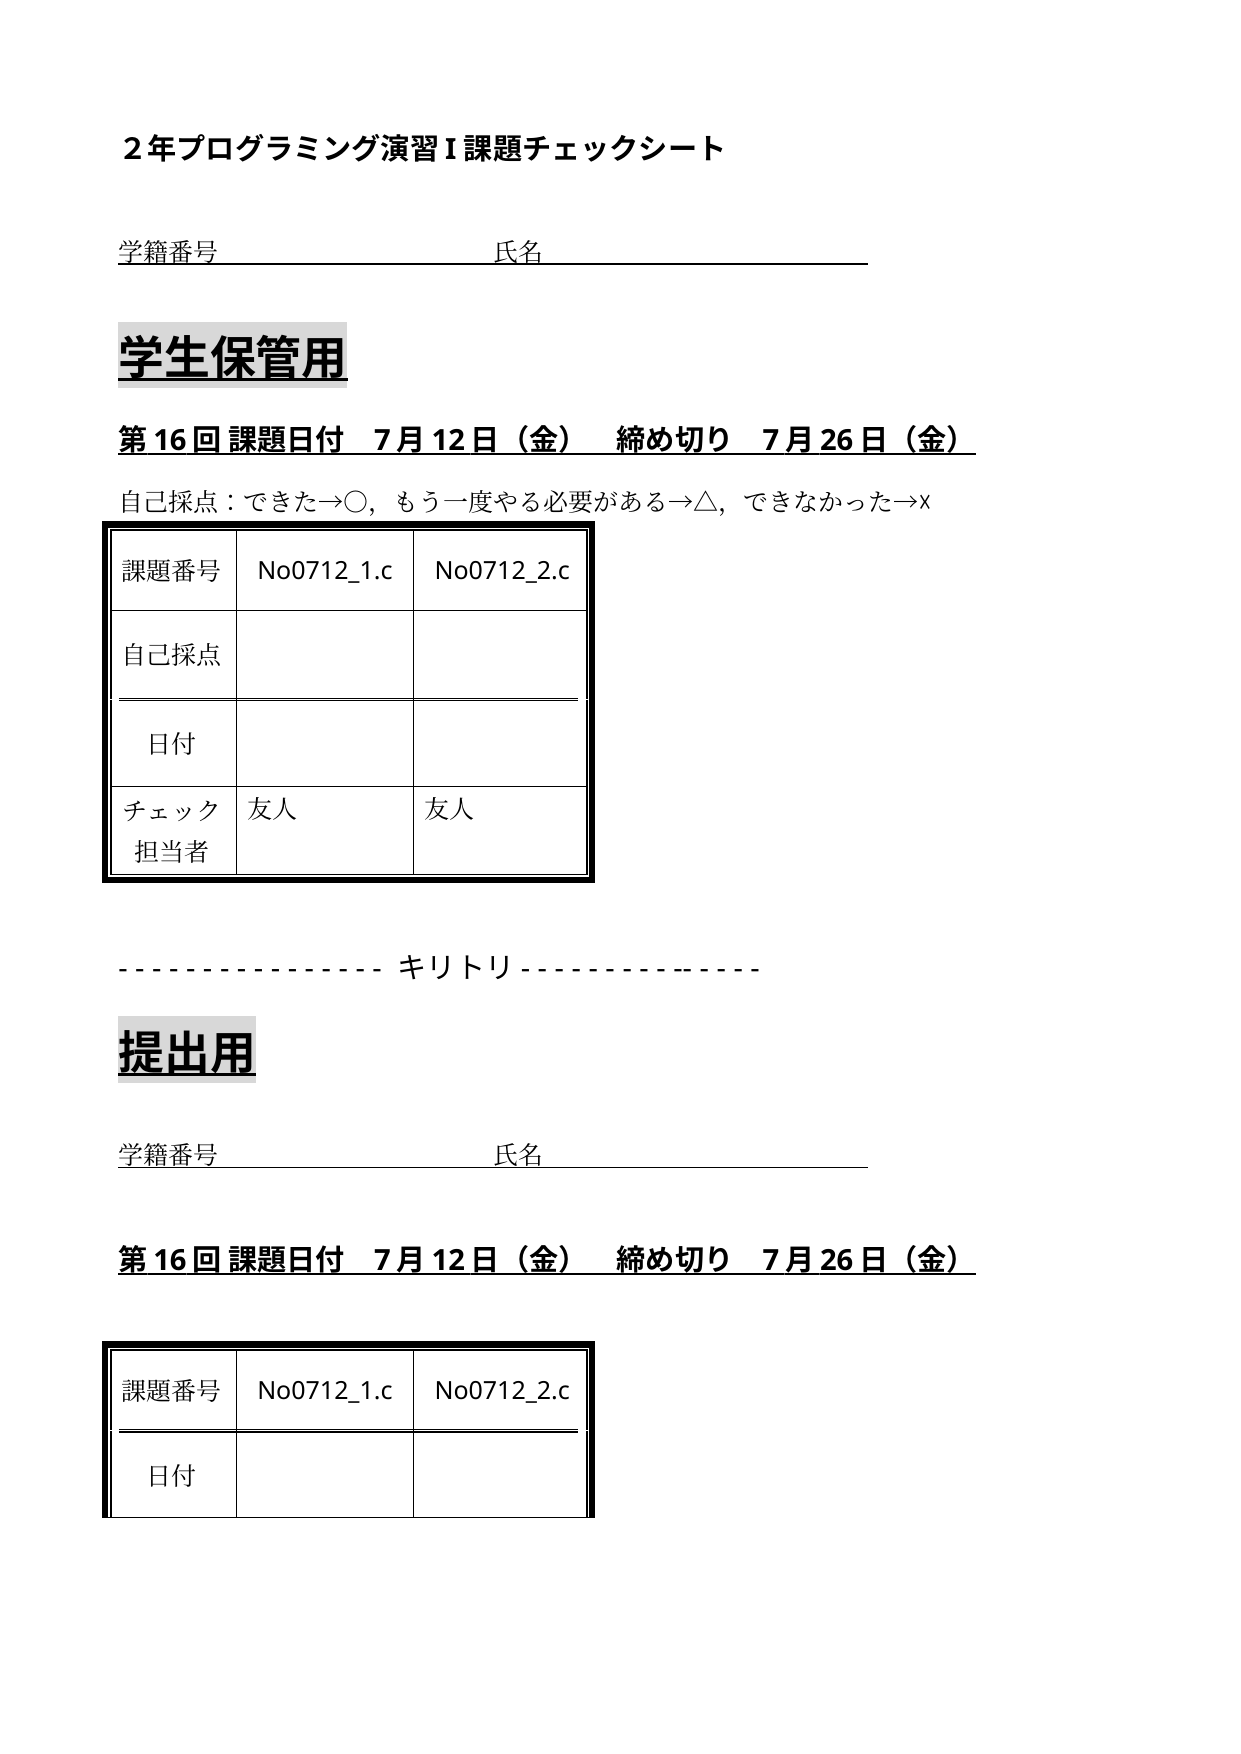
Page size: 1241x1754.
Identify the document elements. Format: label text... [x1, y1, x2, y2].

table_cell [414, 611, 586, 697]
table_header No0712_2.c [414, 1351, 586, 1429]
table_header No0712_2.c [414, 531, 586, 609]
table_header No0712_1.c [237, 531, 413, 609]
table_header 課題番号 [112, 1351, 236, 1429]
table_cell 日付 [108, 1429, 236, 1517]
text 自己採点：できた→○，もう一度やる必要がある→△，できなかった→☓ [118, 480, 1122, 521]
table_cell 友人 [237, 787, 413, 873]
table_header No0712_1.c [237, 1351, 413, 1429]
table_cell 日付 [112, 698, 236, 786]
table_cell [237, 611, 413, 697]
table_header 課題番号 [112, 531, 236, 609]
table_cell [414, 698, 587, 786]
text 第16回 課題日付 7月12日（金） 締め切り 7月26日（金） [118, 396, 1122, 480]
table_cell チェック担当者 [112, 787, 236, 873]
text 提出用 [118, 1008, 1122, 1091]
table_cell [237, 1433, 413, 1517]
text 学生保管用 [118, 313, 1122, 396]
table_cell [237, 701, 413, 786]
text ２年プログラミング演習I 課題チェックシート [118, 105, 1122, 188]
text 学籍番号 氏名 [118, 1133, 1122, 1174]
text 第16回 課題日付 7月12日（金） 締め切り 7月26日（金） [118, 1216, 1122, 1299]
text - - - - - - - - - - - - - - - - キリトリ - - - - - - - - - -- - - - - [118, 924, 1122, 1008]
table_cell 友人 [414, 787, 586, 873]
table_cell [414, 1429, 589, 1517]
text 学籍番号 氏名 [118, 230, 1122, 271]
table_cell 自己採点 [112, 611, 236, 697]
